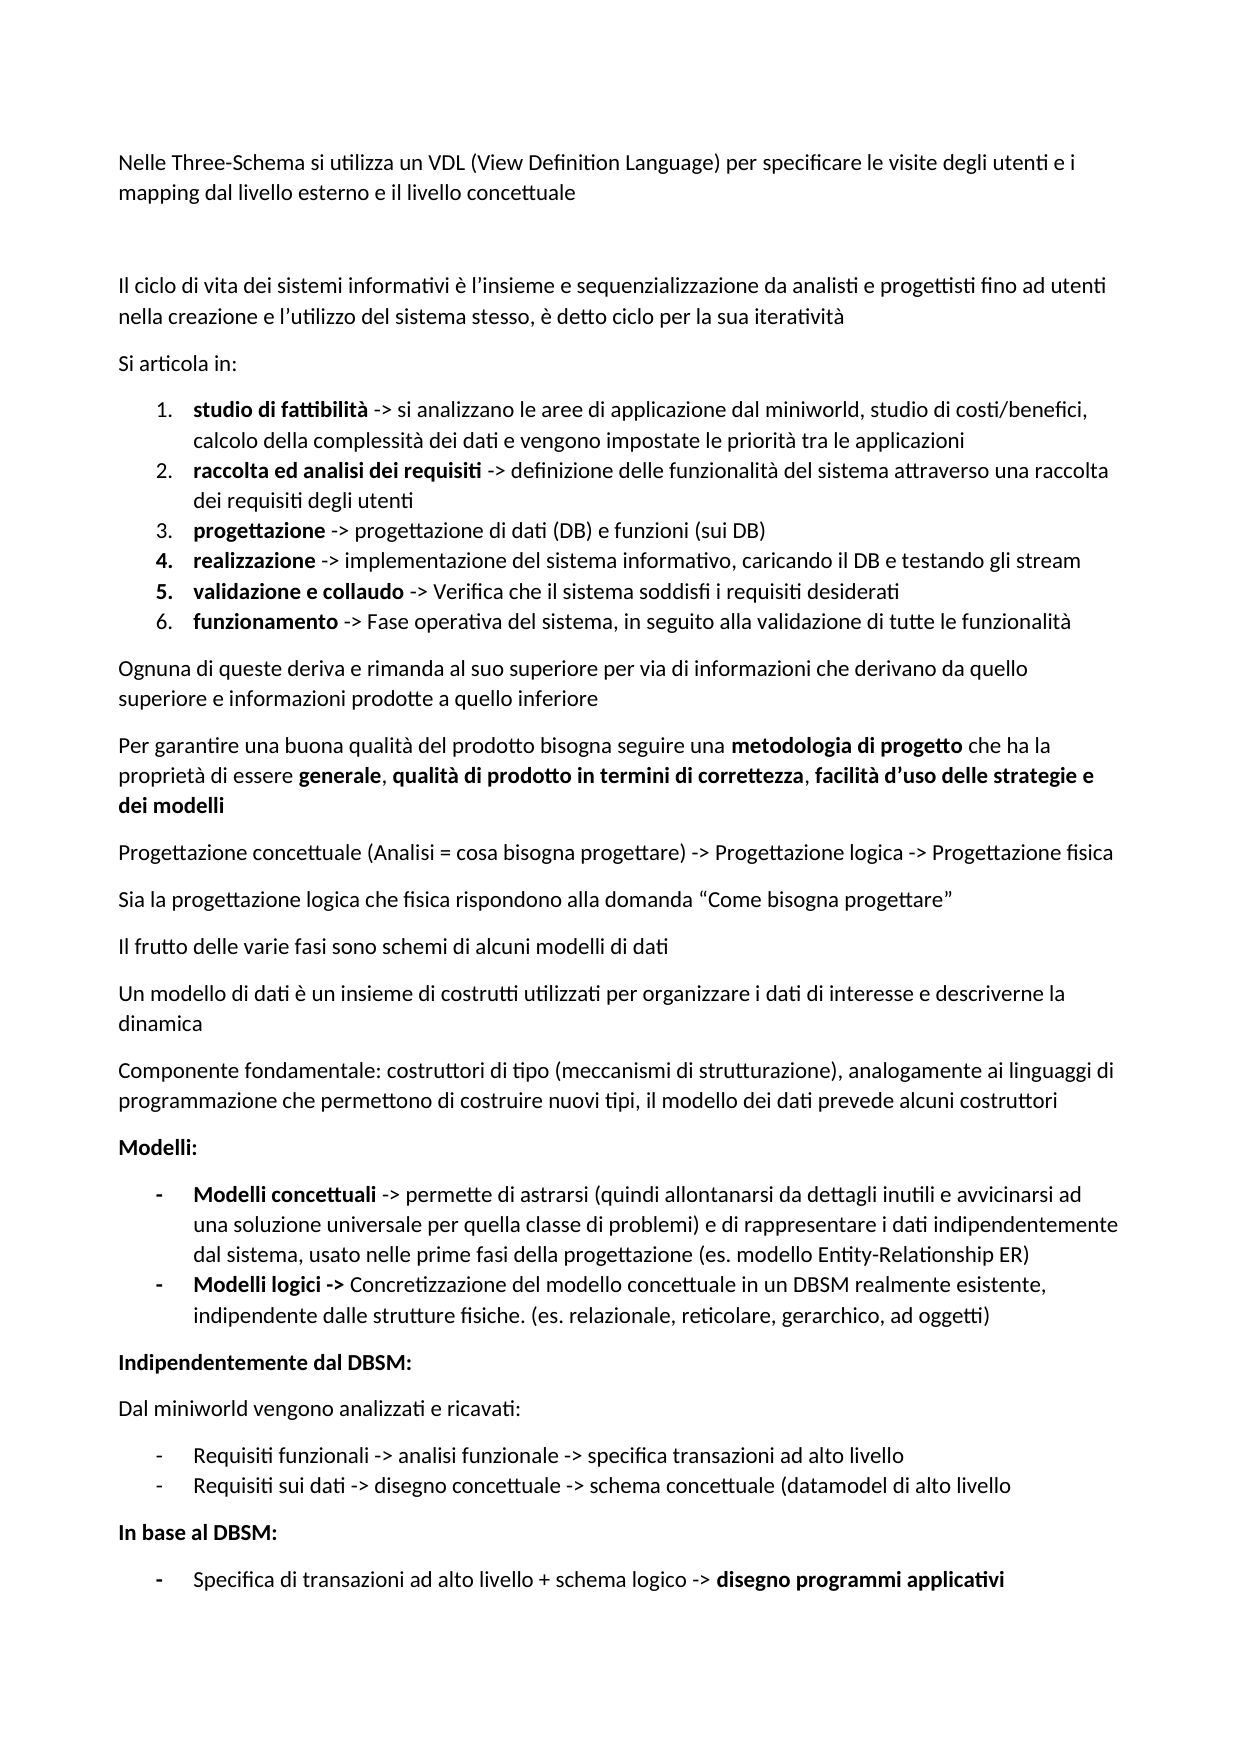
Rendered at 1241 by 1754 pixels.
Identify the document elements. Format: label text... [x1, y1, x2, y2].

list raccolta ed analisi dei requisiti -> definizione delle funzionalità del sistema attraverso una raccolta dei requisiti degli utenti [156, 456, 1122, 514]
list validazione e collaudo -> Verifica che il sistema soddisfi i requisiti desiderati [156, 577, 1122, 605]
text Dal miniworld vengono analizzati e ricavati: [118, 1394, 1122, 1422]
text Il frutto delle varie fasi sono schemi di alcuni modelli di dati [118, 932, 1122, 960]
list funzionamento -> Fase operativa del sistema, in seguito alla validazione di tutte le funzionalità [156, 607, 1122, 635]
text Il ciclo di vita dei sistemi informativi è l’insieme e sequenzializzazione da analisti e progettisti fino ad utenti nella creazione e l’utilizzo del sistema stesso, è detto ciclo per la sua iteratività [118, 272, 1122, 330]
list progettazione -> progettazione di dati (DB) e funzioni (sui DB) [156, 516, 1122, 544]
text Indipendentemente dal DBSM: [118, 1348, 1122, 1376]
text Per garantire una buona qualità del prodotto bisogna seguire una metodologia di progetto che ha la proprietà di essere generale, qualità di prodotto in termini di correttezza, facilità d’uso delle strategie e dei modelli [118, 731, 1122, 819]
list Requisiti funzionali -> analisi funzionale -> specifica transazioni ad alto livello [156, 1441, 1122, 1469]
text Componente fondamentale: costruttori di tipo (meccanismi di strutturazione), analogamente ai linguaggi di programmazione che permettono di costruire nuovi tipi, il modello dei dati prevede alcuni costruttori [118, 1056, 1122, 1114]
text Progettazione concettuale (Analisi = cosa bisogna progettare) -> Progettazione logica -> Progettazione fisica [118, 838, 1122, 866]
text Nelle Three-Schema si utilizza un VDL (View Definition Language) per specificare le visite degli utenti e i mapping dal livello esterno e il livello concettuale [118, 148, 1122, 206]
text Ognuna di queste deriva e rimanda al suo superiore per via di informazioni che derivano da quello superiore e informazioni prodotte a quello inferiore [118, 654, 1122, 712]
list realizzazione -> implementazione del sistema informativo, caricando il DB e testando gli stream [156, 547, 1122, 574]
text Si articola in: [118, 349, 1122, 377]
text In base al DBSM: [118, 1518, 1122, 1546]
list Requisiti sui dati -> disegno concettuale -> schema concettuale (datamodel di alto livello [156, 1472, 1122, 1499]
list Modelli logici -> Concretizzazione del modello concettuale in un DBSM realmente esistente, indipendente dalle strutture fisiche. (es. relazionale, reticolare, gerarchico, ad oggetti) [156, 1271, 1122, 1329]
text Sia la progettazione logica che fisica rispondono alla domanda “Come bisogna progettare” [118, 885, 1122, 913]
text Un modello di dati è un insieme di costrutti utilizzati per organizzare i dati di interesse e descriverne la dinamica [118, 979, 1122, 1037]
list Modelli concettuali -> permette di astrarsi (quindi allontanarsi da dettagli inutili e avvicinarsi ad una soluzione universale per quella classe di problemi) e di rappresentare i dati indipendentemente dal sistema, usato nelle prime fasi della progettazione (es. modello Entity-Relationship ER) [156, 1180, 1122, 1268]
list studio di fattibilità -> si analizzano le aree di applicazione dal miniworld, studio di costi/benefici, calcolo della complessità dei dati e vengono impostate le priorità tra le applicazioni [156, 396, 1122, 454]
list Specifica di transazioni ad alto livello + schema logico -> disegno programmi applicativi [156, 1565, 1122, 1593]
text Modelli: [118, 1133, 1122, 1161]
